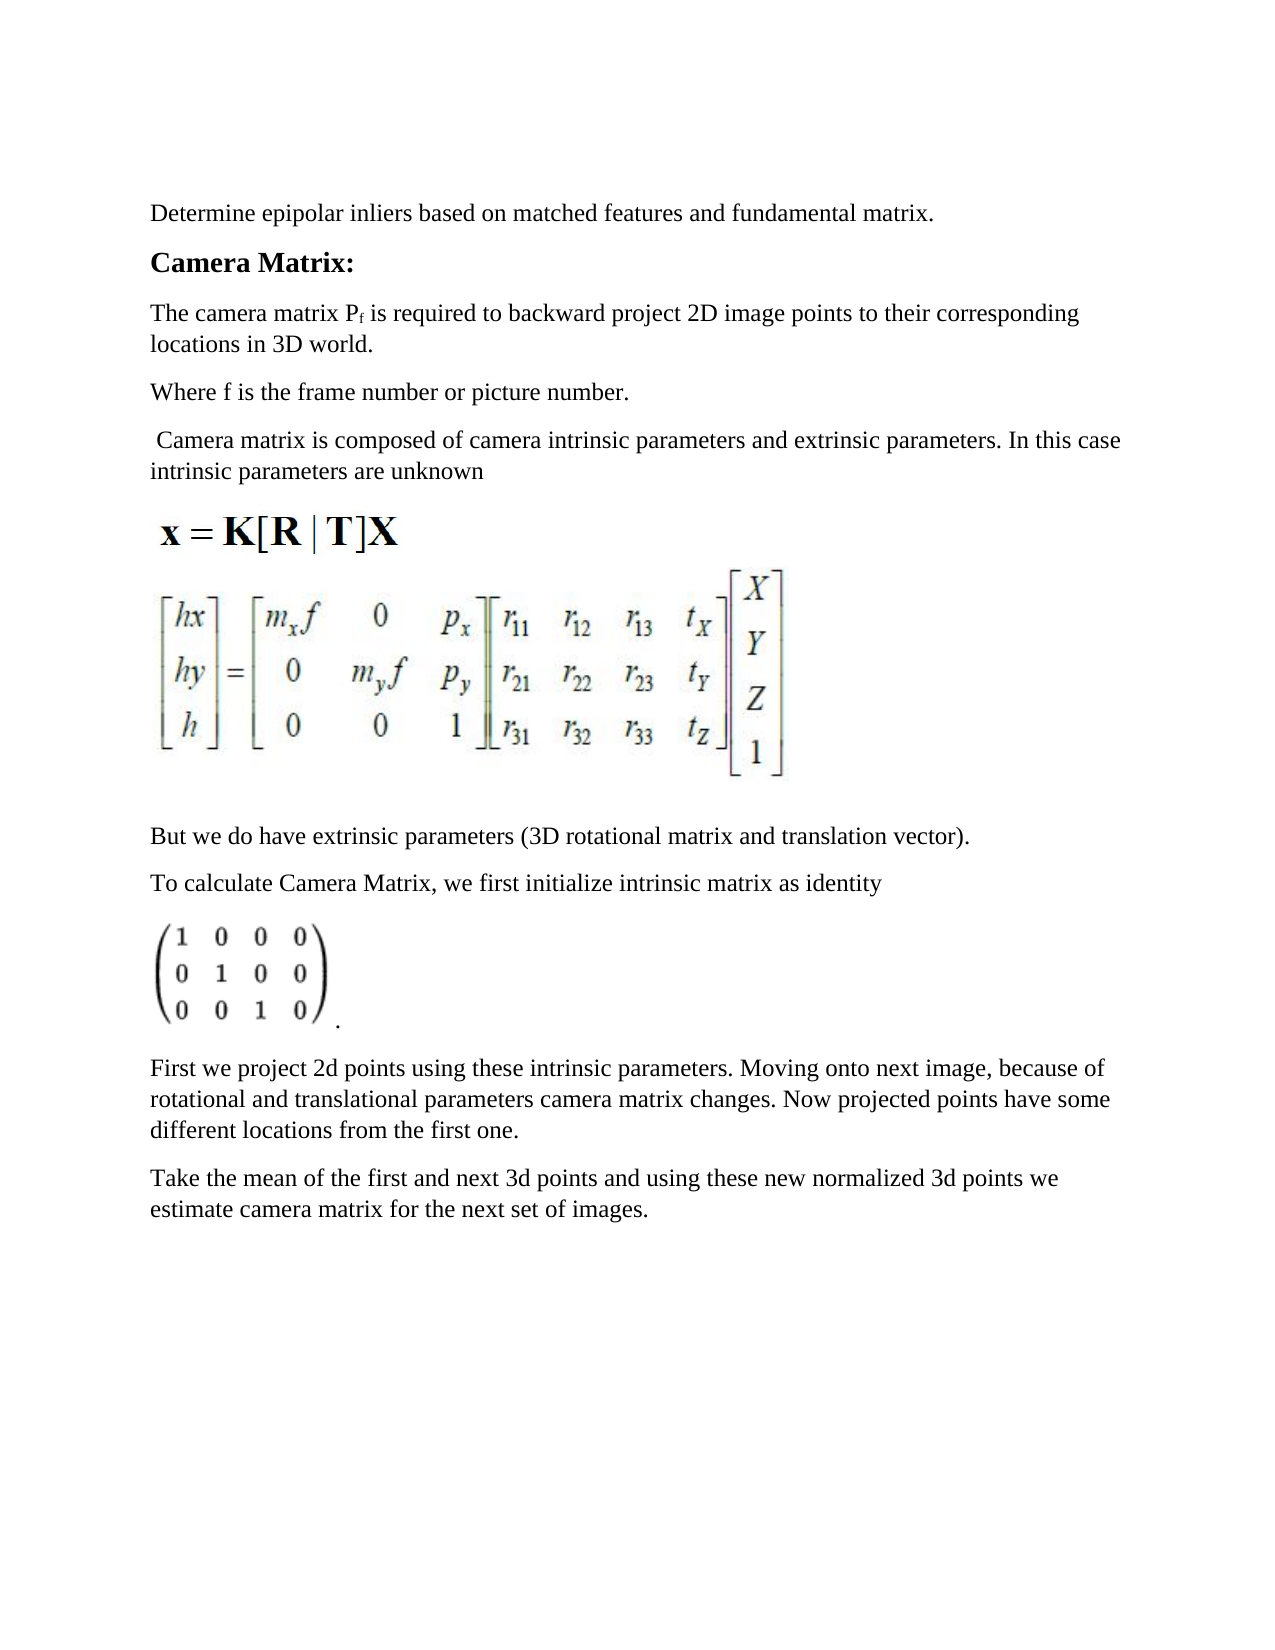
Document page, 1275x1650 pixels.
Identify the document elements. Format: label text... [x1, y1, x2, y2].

picture [152, 567, 789, 781]
text Take the mean of the first and next 3d points and using these new normalized 3d points we estimate camera matrix for the next set of images. [150, 1163, 1125, 1223]
text Camera Matrix: [150, 245, 1125, 279]
text Where f is the frame number or picture number. [150, 377, 1125, 406]
text The camera matrix Pf is required to backward project 2D image points to their corresponding locations in 3D world. [150, 298, 1125, 358]
text But we do have extrinsic parameters (3D rotational matrix and translation vector). [150, 821, 1125, 849]
picture [150, 503, 406, 564]
text Determine epipolar inliers based on matched features and fundamental matrix. [150, 198, 1125, 226]
text To calculate Camera Matrix, we first initialize intrinsic matrix as identity [150, 868, 1125, 897]
text Camera matrix is composed of camera intrinsic parameters and extrinsic parameters. In this case intrinsic parameters are unknown [150, 425, 1125, 484]
text . [150, 916, 1125, 1034]
text First we project 2d points using these intrinsic parameters. Moving onto next image, because of rotational and translational parameters camera matrix changes. Now projected points have some different locations from the first one. [150, 1053, 1125, 1144]
picture [150, 916, 335, 1029]
